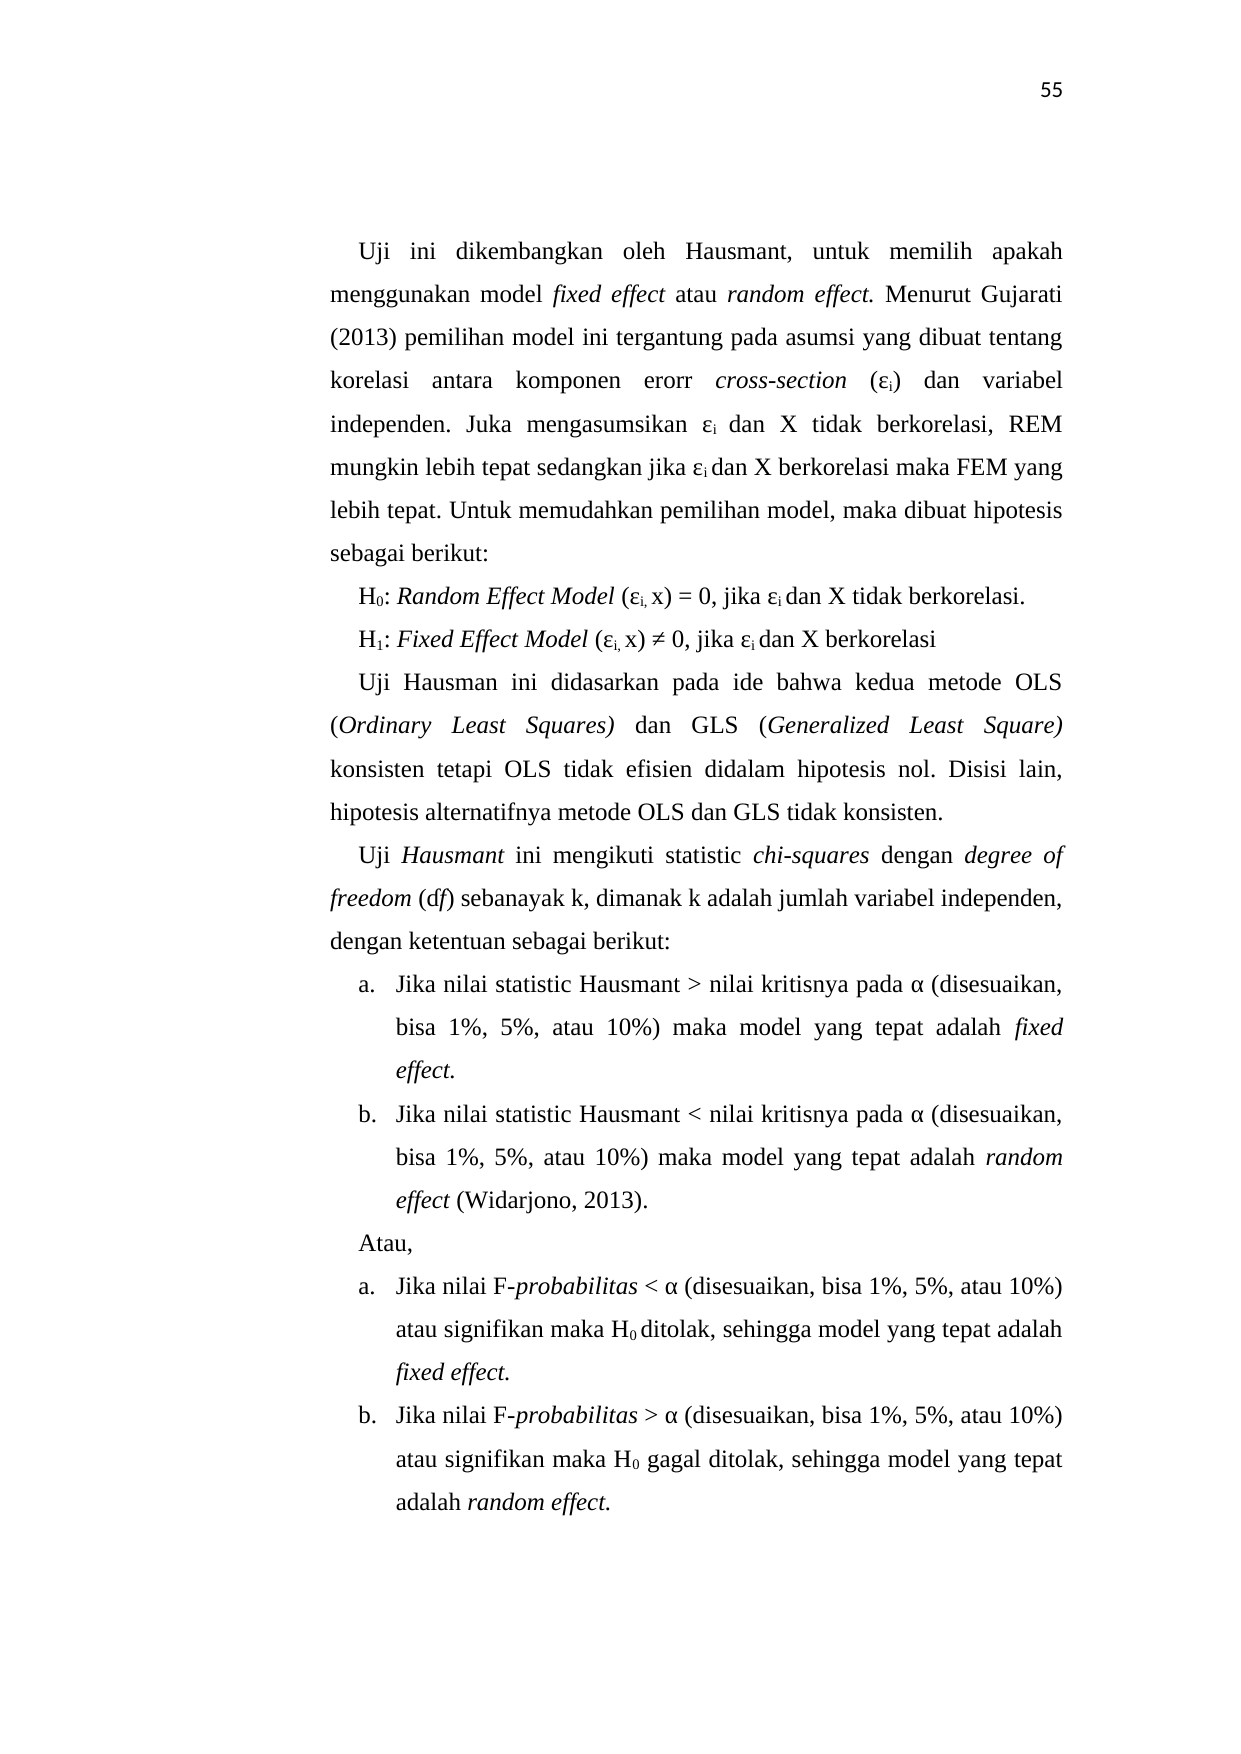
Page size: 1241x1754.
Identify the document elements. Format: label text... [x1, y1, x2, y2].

list Uji Hausmant ini mengikuti statistic chi-squares dengan degree of freedom (ɗf) sebanayak k, dimanak k adalah jumlah variabel independen, dengan ketentuan sebagai berikut: [330, 840, 1063, 955]
list Atau, [358, 1228, 1063, 1257]
list Uji ini dikembangkan oleh Hausmant, untuk memilih apakah menggunakan model fixed effect atau random effect. Menurut Gujarati (2013) pemilihan model ini tergantung pada asumsi yang dibuat tentang korelasi antara komponen erorr cross-section (εi) dan variabel independen. Juka mengasumsikan εi dan X tidak berkorelasi, REM mungkin lebih tepat sedangkan jika εi dan X berkorelasi maka FEM yang lebih tepat. Untuk memudahkan pemilihan model, maka dibuat hipotesis sebagai berikut: [330, 236, 1063, 567]
list Jika nilai F-probabilitas > α (disesuaikan, bisa 1%, 5%, atau 10%) atau signifikan maka H0 gagal ditolak, sehingga model yang tepat adalah random effect. [358, 1401, 1063, 1516]
list H0: Random Effect Model (εi, x) = 0, jika εi dan X tidak berkorelasi. [330, 581, 1063, 610]
list H1: Fixed Effect Model (εi, x) ≠ 0, jika εi dan X berkorelasi [330, 624, 1063, 653]
list Jika nilai F-probabilitas < α (disesuaikan, bisa 1%, 5%, atau 10%) atau signifikan maka H0 ditolak, sehingga model yang tepat adalah fixed effect. [358, 1271, 1063, 1386]
list Uji Hausman ini didasarkan pada ide bahwa kedua metode OLS (Ordinary Least Squares) dan GLS (Generalized Least Square) konsisten tetapi OLS tidak efisien didalam hipotesis nol. Disisi lain, hipotesis alternatifnya metode OLS dan GLS tidak konsisten. [330, 667, 1063, 826]
list Jika nilai statistic Hausmant < nilai kritisnya pada α (disesuaikan, bisa 1%, 5%, atau 10%) maka model yang tepat adalah random effect (Widarjono, 2013). [358, 1099, 1063, 1214]
list Jika nilai statistic Hausmant > nilai kritisnya pada α (disesuaikan, bisa 1%, 5%, atau 10%) maka model yang tepat adalah fixed effect. [358, 969, 1063, 1084]
